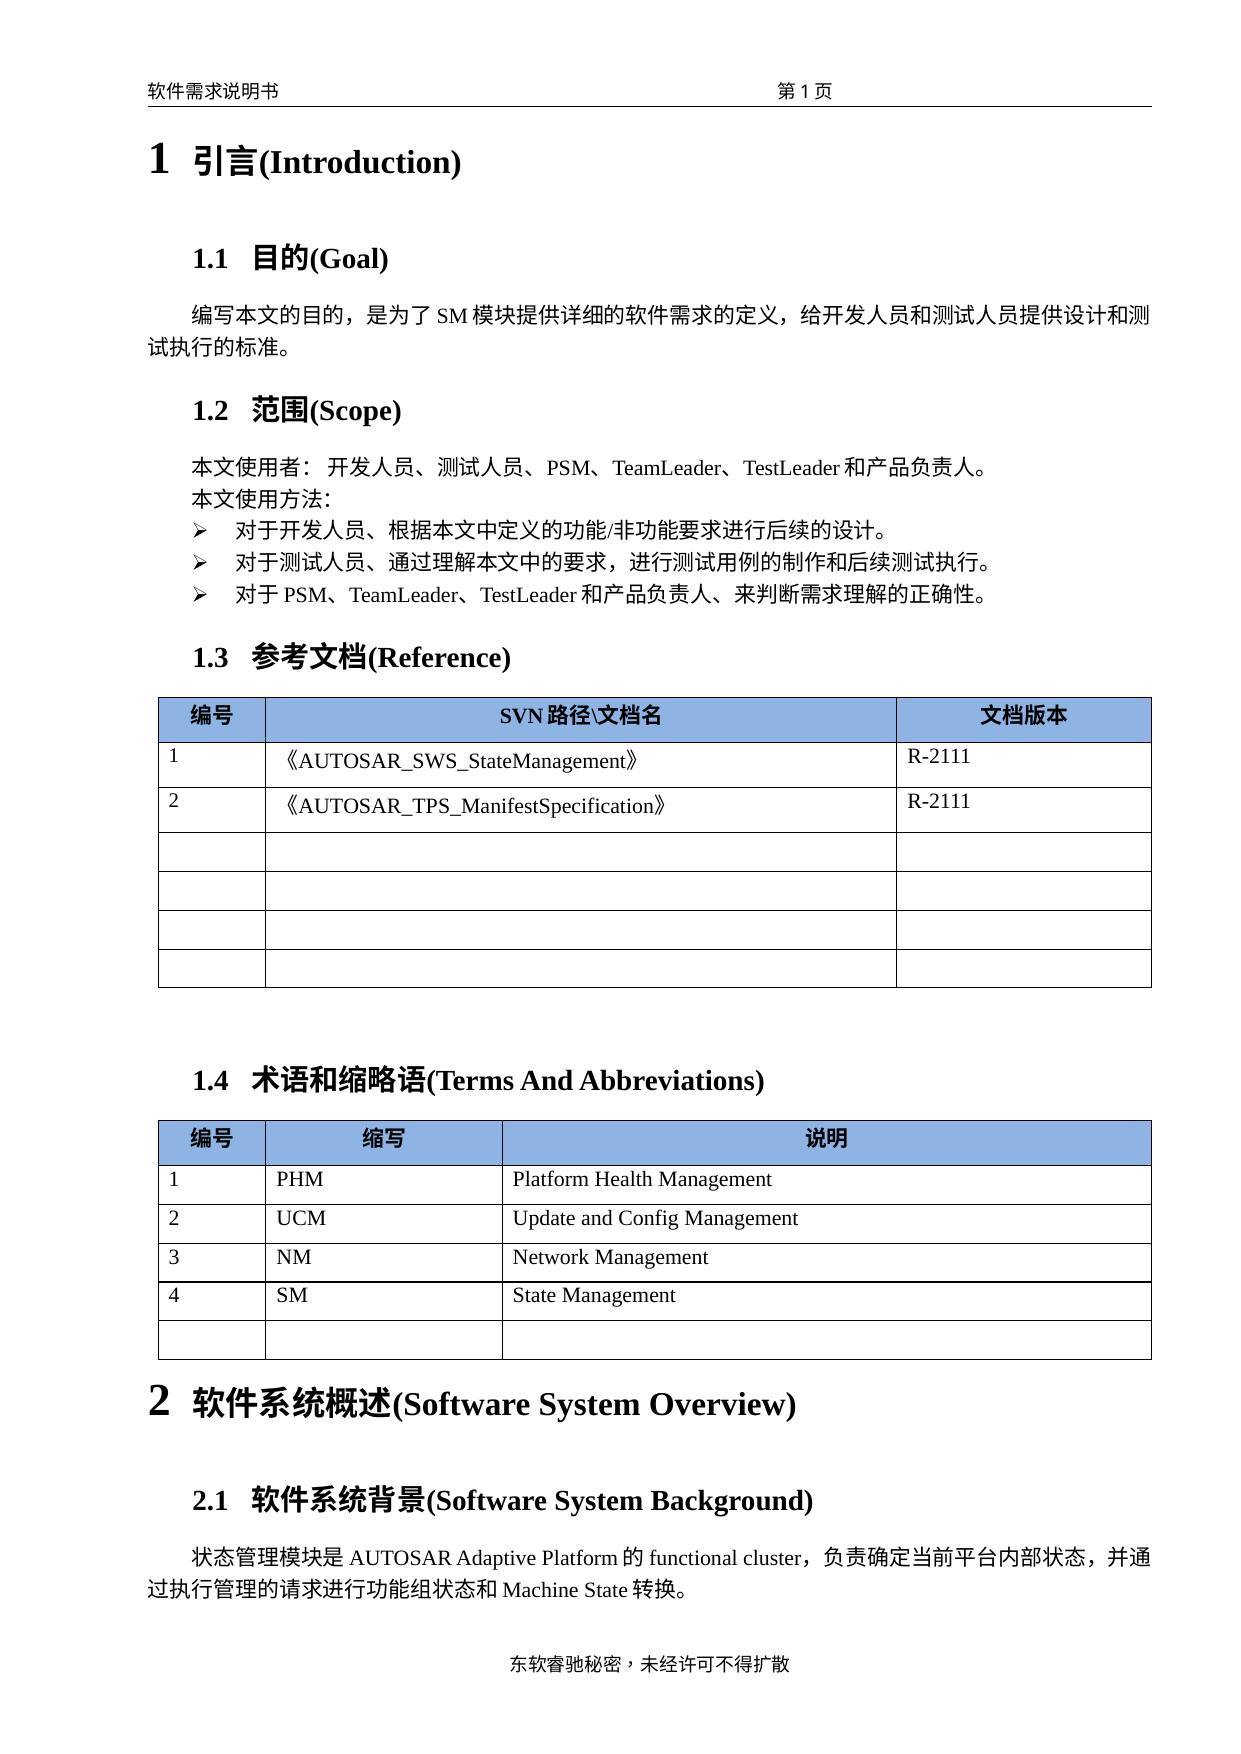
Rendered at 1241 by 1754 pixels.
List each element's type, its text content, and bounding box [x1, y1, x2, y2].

table_cell [159, 872, 265, 910]
table_header 编号 [159, 1121, 265, 1165]
text 编写本文的目的，是为了SM模块提供详细的软件需求的定义，给开发人员和测试人员提供设计和测试执行的标准。 [148, 298, 1152, 361]
table_cell 2 [159, 788, 265, 832]
subtitle 参考文档(Reference) [192, 633, 1152, 676]
table_cell [897, 833, 1151, 871]
table_cell 4 [159, 1283, 265, 1320]
table_cell [897, 911, 1151, 948]
table_cell [159, 950, 265, 987]
table_header 缩写 [266, 1121, 502, 1165]
text 本文使用方法： [148, 482, 1152, 513]
list 对于开发人员、根据本文中定义的功能/非功能要求进行后续的设计。 [191, 513, 1152, 545]
subtitle 术语和缩略语(Terms And Abbreviations) [192, 1056, 1152, 1099]
table_cell 2 [159, 1205, 265, 1243]
table_cell Network Management [503, 1244, 1151, 1281]
table_cell [897, 950, 1151, 987]
table_cell State Management [503, 1283, 1151, 1320]
table_cell UCM [266, 1205, 502, 1243]
text 本文使用者： 开发人员、测试人员、PSM、TeamLeader、TestLeader和产品负责人。 [148, 450, 1152, 482]
table_cell 《AUTOSAR_TPS_ManifestSpecification》 [266, 788, 896, 832]
table_header SVN路径\文档名 [266, 698, 896, 742]
subtitle 引言(Introduction) [148, 131, 1152, 183]
table_cell [266, 872, 896, 910]
table_cell [897, 872, 1151, 910]
list 对于PSM、TeamLeader、TestLeader和产品负责人、来判断需求理解的正确性。 [191, 577, 1152, 608]
table_cell 1 [159, 743, 265, 787]
table_cell [503, 1321, 1151, 1359]
table_cell 《AUTOSAR_SWS_StateManagement》 [266, 743, 896, 787]
table_cell R-2111 [897, 788, 1151, 832]
table_cell [266, 950, 896, 987]
table_header 编号 [159, 698, 265, 742]
table_cell [159, 833, 265, 871]
table_cell [159, 1321, 265, 1359]
table_cell Platform Health Management [503, 1166, 1151, 1204]
table_cell Update and Config Management [503, 1205, 1151, 1243]
list 对于测试人员、通过理解本文中的要求，进行测试用例的制作和后续测试执行。 [191, 545, 1152, 577]
table_cell [266, 833, 896, 871]
table_cell 1 [159, 1166, 265, 1204]
table_cell NM [266, 1244, 502, 1281]
table_cell PHM [266, 1166, 502, 1204]
table_cell R-2111 [897, 743, 1151, 787]
table_cell SM [266, 1283, 502, 1320]
table_cell [266, 1321, 502, 1359]
subtitle 目的(Goal) [192, 235, 1152, 277]
table_header 说明 [503, 1121, 1151, 1165]
table_header 文档版本 [897, 698, 1151, 742]
table_cell [266, 911, 896, 948]
subtitle 软件系统概述(Software System Overview) [148, 1372, 1152, 1425]
subtitle 范围(Scope) [192, 386, 1152, 429]
text 状态管理模块是AUTOSAR Adaptive Platform的functional cluster，负责确定当前平台内部状态，并通过执行管理的请求进行功能组状态和Machine State转换。 [148, 1540, 1152, 1603]
table_cell [159, 911, 265, 948]
table_cell 3 [159, 1244, 265, 1281]
subtitle 软件系统背景(Software System Background) [192, 1476, 1152, 1519]
